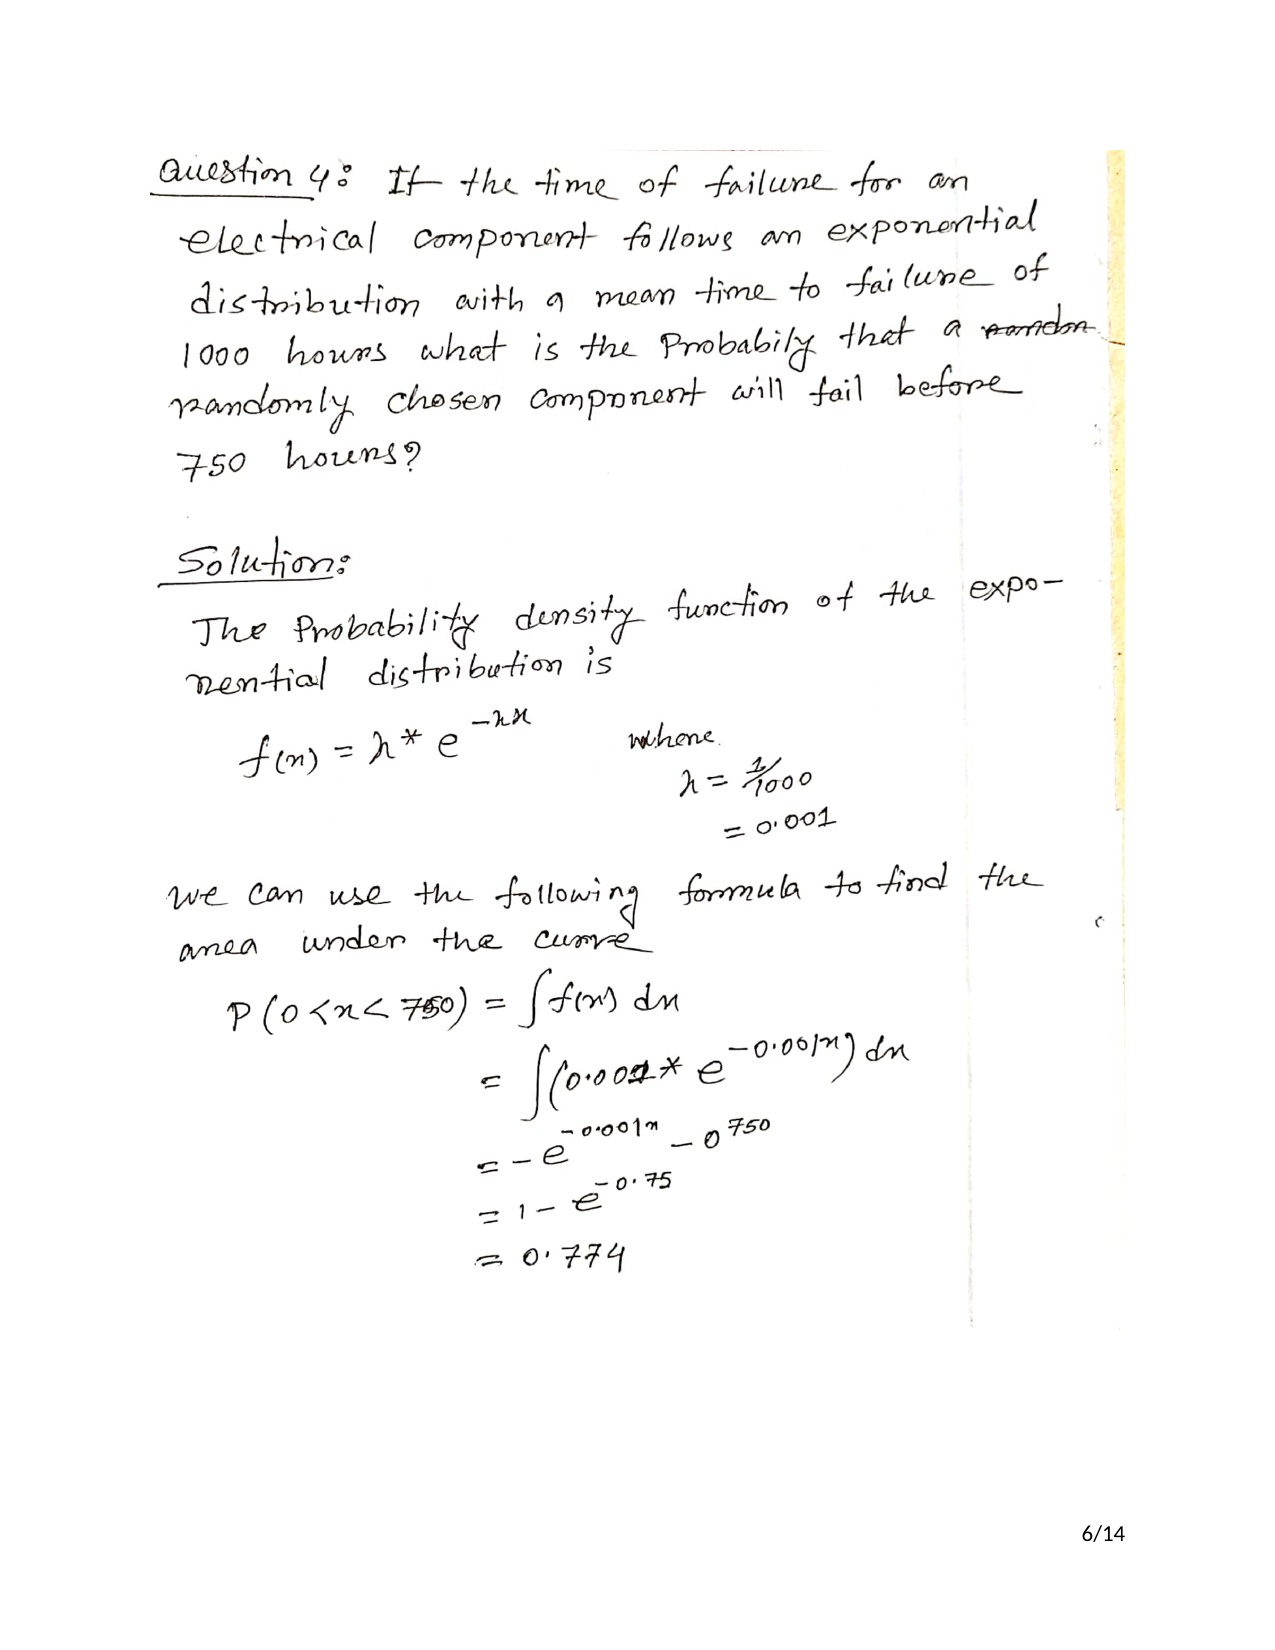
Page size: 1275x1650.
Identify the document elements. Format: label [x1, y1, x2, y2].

picture [150, 150, 1125, 1333]
